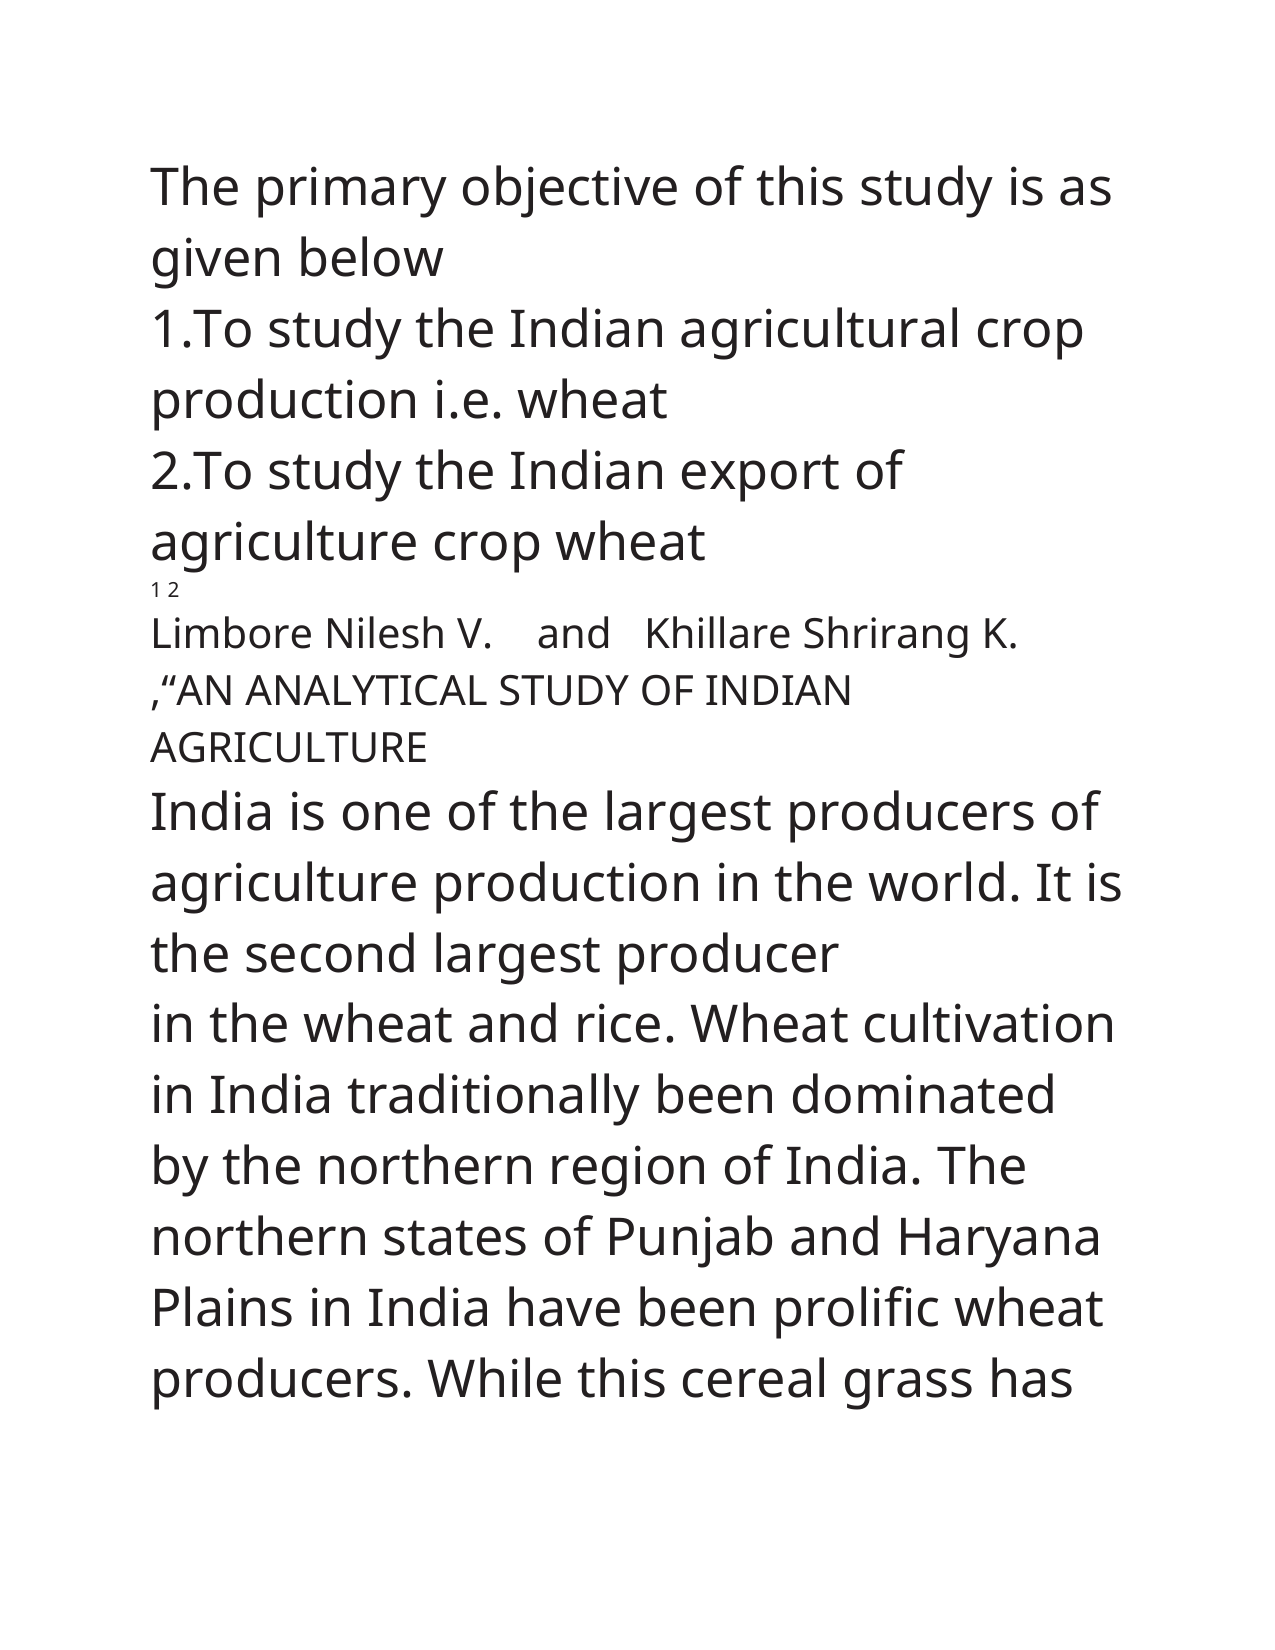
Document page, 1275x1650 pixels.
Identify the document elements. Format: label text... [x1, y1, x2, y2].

text 1.To study the Indian agricultural crop production i.e. wheat [150, 292, 1125, 434]
text northern states of Punjab and Haryana Plains in India have been prolific wheat producers. While this cereal grass has [150, 1200, 1125, 1413]
text in the wheat and rice. Wheat cultivation in India traditionally been dominated by the northern region of India. The [150, 987, 1125, 1200]
text 2.To study the Indian export of agriculture crop wheat [150, 434, 1125, 576]
text 1 2 [150, 576, 1125, 604]
text Limbore Nilesh V. and Khillare Shrirang K. ,“AN ANALYTICAL STUDY OF INDIAN AGRICULTURE [150, 604, 1125, 774]
text India is one of the largest producers of agriculture production in the world. It is the second largest producer [150, 774, 1125, 987]
text The primary objective of this study is as given below [150, 150, 1125, 292]
